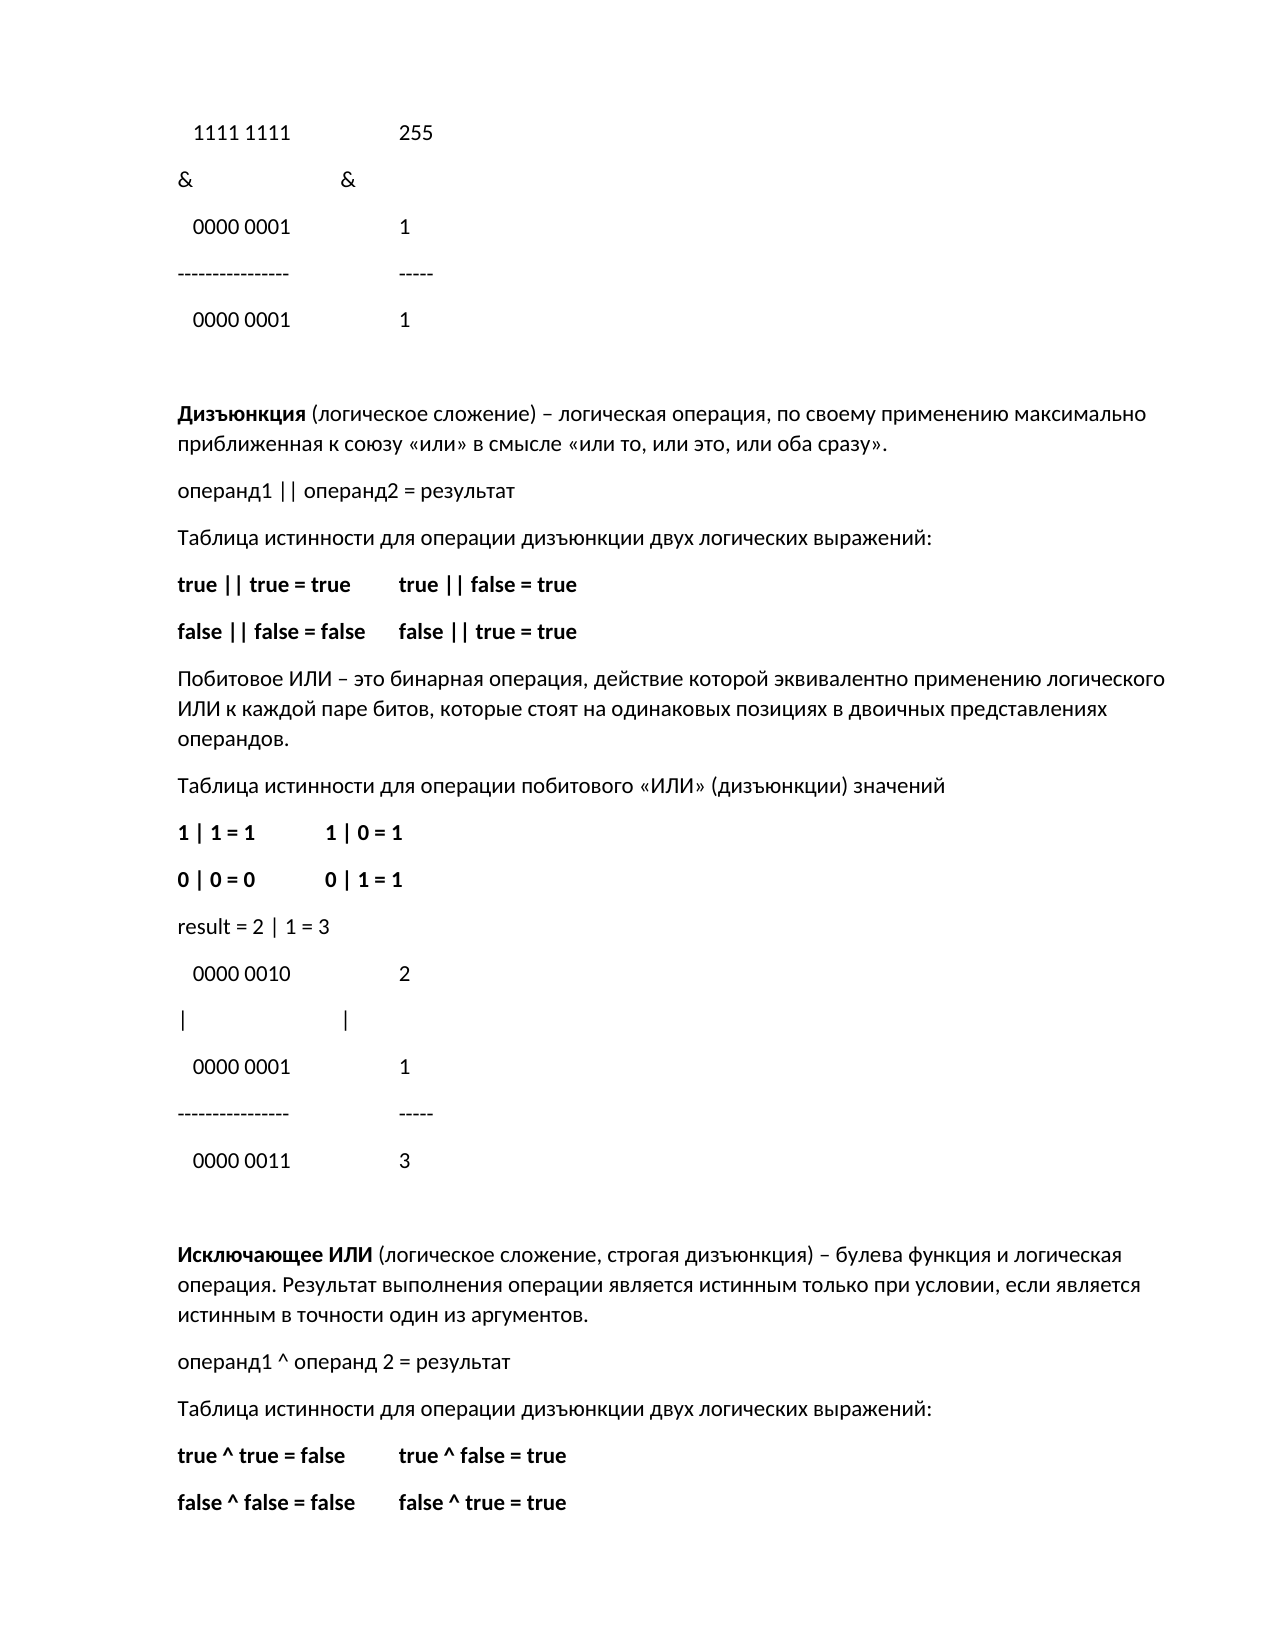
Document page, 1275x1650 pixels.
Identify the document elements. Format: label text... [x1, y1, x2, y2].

text 0000 0010 2 [177, 959, 1186, 987]
text Таблица истинности для операции дизъюнкции двух логических выражений: [177, 523, 1186, 551]
text true ^ true = false true ^ false = true [177, 1441, 1186, 1469]
text 0000 0001 1 [177, 306, 1186, 334]
text Исключающее ИЛИ (логическое сложение, строгая дизъюнкция) – булева функция и логическая операция. Результат выполнения операции является истинным только при условии, если является истинным в точности один из аргументов. [177, 1240, 1186, 1328]
text 0 | 0 = 0 0 | 1 = 1 [177, 865, 1186, 893]
text 0000 0001 1 [177, 212, 1186, 240]
text false ^ false = false false ^ true = true [177, 1488, 1186, 1516]
text Таблица истинности для операции побитового «ИЛИ» (дизъюнкции) значений [177, 771, 1186, 799]
text операнд1 || операнд2 = результат [177, 476, 1186, 504]
text 0000 0011 3 [177, 1146, 1186, 1174]
text true || true = true true || false = true [177, 570, 1186, 598]
text ---------------- ----- [177, 1099, 1186, 1127]
text ---------------- ----- [177, 259, 1186, 287]
text Дизъюнкция (логическое сложение) – логическая операция, по своему применению максимально приближенная к союзу «или» в смысле «или то, или это, или оба сразу». [177, 399, 1186, 458]
text Побитовое ИЛИ – это бинарная операция, действие которой эквивалентно применению логического ИЛИ к каждой паре битов, которые стоят на одинаковых позициях в двоичных представлениях операндов. [177, 664, 1186, 752]
text Таблица истинности для операции дизъюнкции двух логических выражений: [177, 1394, 1186, 1422]
text result = 2 | 1 = 3 [177, 912, 1186, 940]
text & & [177, 165, 1186, 193]
text 1111 1111 255 [177, 118, 1186, 146]
text операнд1 ^ операнд 2 = результат [177, 1347, 1186, 1375]
text false || false = false false || true = true [177, 617, 1186, 645]
text 0000 0001 1 [177, 1052, 1186, 1081]
text | | [177, 1006, 1186, 1034]
text 1 | 1 = 1 1 | 0 = 1 [177, 818, 1186, 846]
